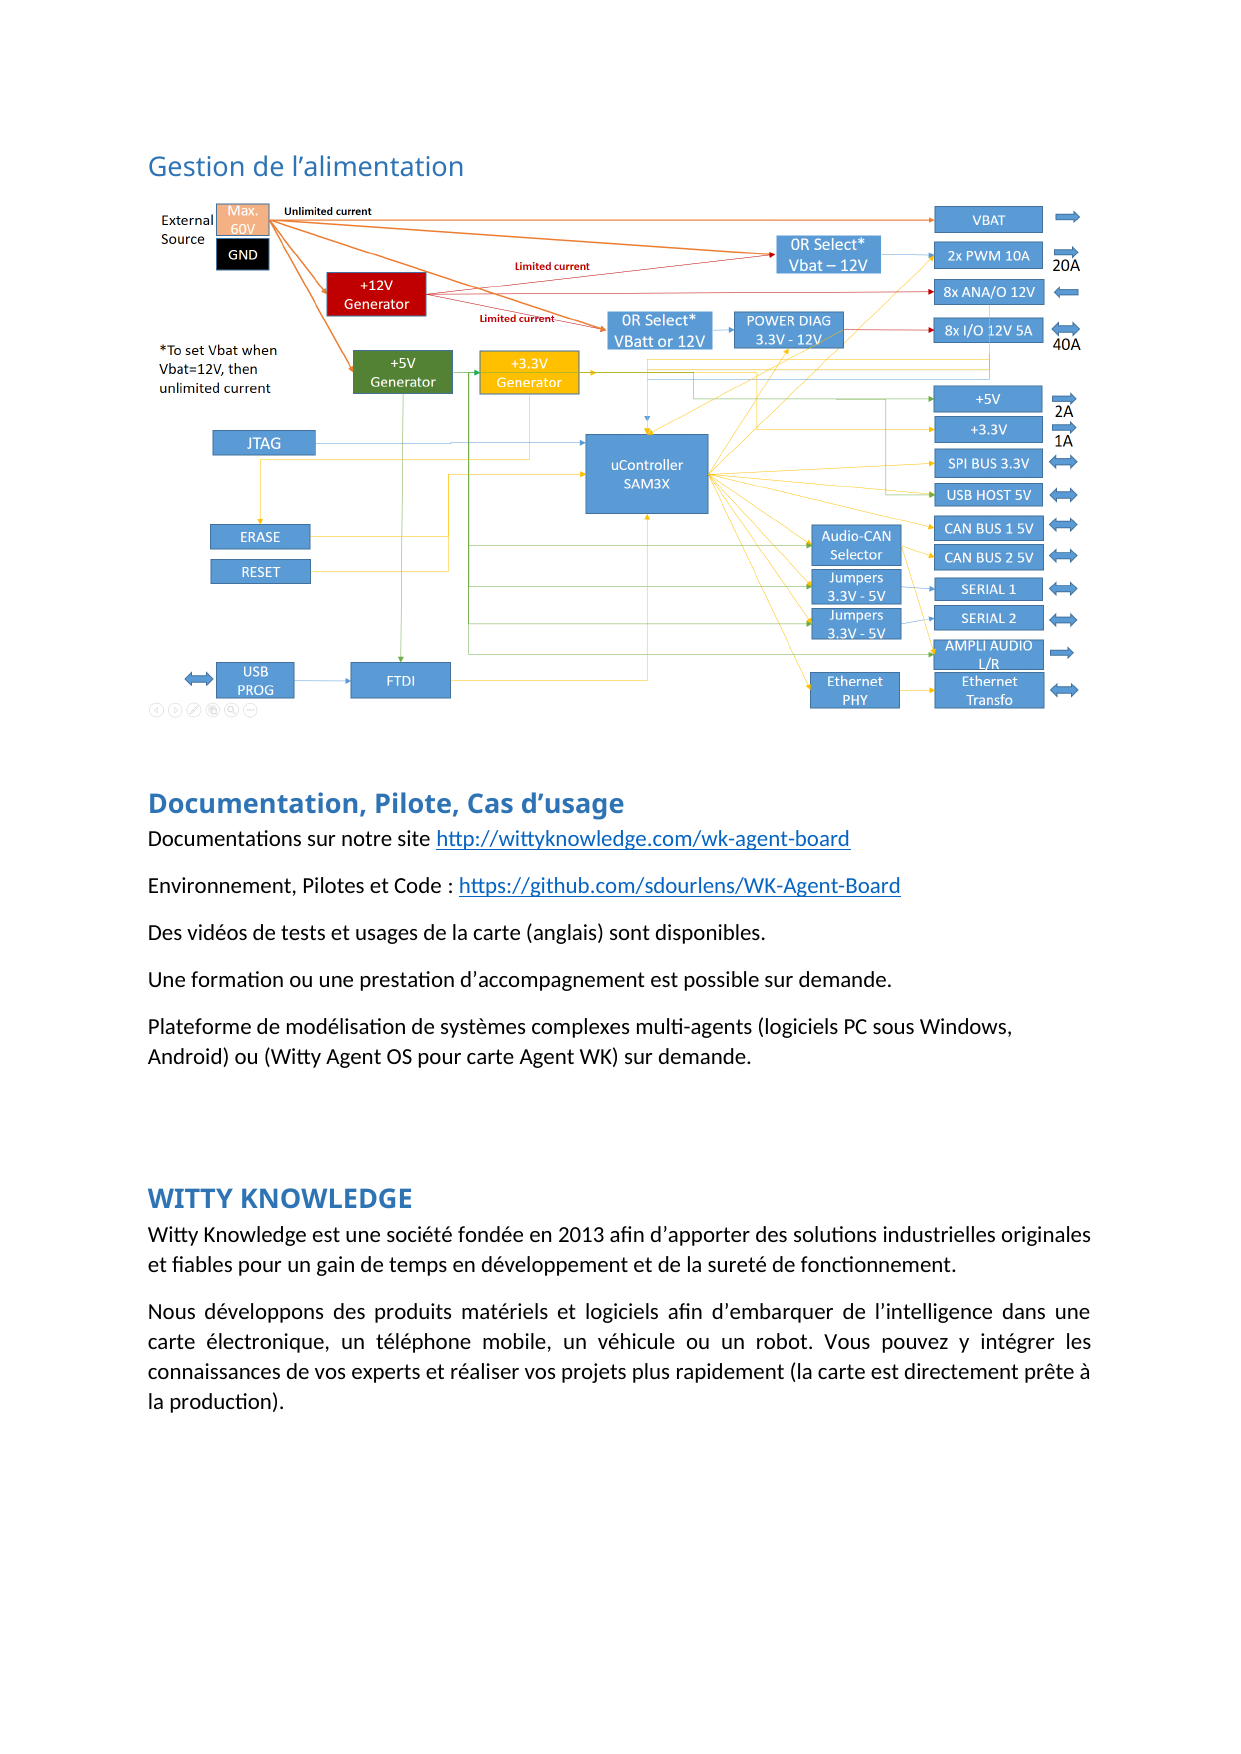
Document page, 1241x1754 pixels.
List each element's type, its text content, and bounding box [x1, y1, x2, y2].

text Witty Knowledge est une société fondée en 2013 afin d’apporter des solutions industrielles originales et fiables pour un gain de temps en développement et de la sureté de fonctionnement. [148, 1220, 1093, 1278]
text Des vidéos de tests et usages de la carte (anglais) sont disponibles. [148, 918, 1093, 946]
text Une formation ou une prestation d’accompagnement est possible sur demande. [148, 965, 1093, 993]
text Environnement, Pilotes et Code : https://github.com/sdourlens/WK-Agent-Board [148, 871, 1093, 899]
text Nous développons des produits matériels et logiciels afin d’embarquer de l’intelligence dans une carte électronique, un téléphone mobile, un véhicule ou un robot. Vous pouvez y intégrer les connaissances de vos experts et réaliser vos projets plus rapidement (la carte est directement prête à la production). [148, 1297, 1093, 1415]
subtitle Documentation, Pilote, Cas d’usage [148, 785, 1093, 822]
picture [147, 187, 1093, 719]
subtitle WITTY KNOWLEDGE [148, 1180, 1093, 1217]
text Documentations sur notre site http://wittyknowledge.com/wk-agent-board [148, 824, 1093, 852]
text Plateforme de modélisation de systèmes complexes multi-agents (logiciels PC sous Windows, Android) ou (Witty Agent OS pour carte Agent WK) sur demande. [148, 1012, 1093, 1070]
subtitle Gestion de l’alimentation [148, 148, 1093, 184]
